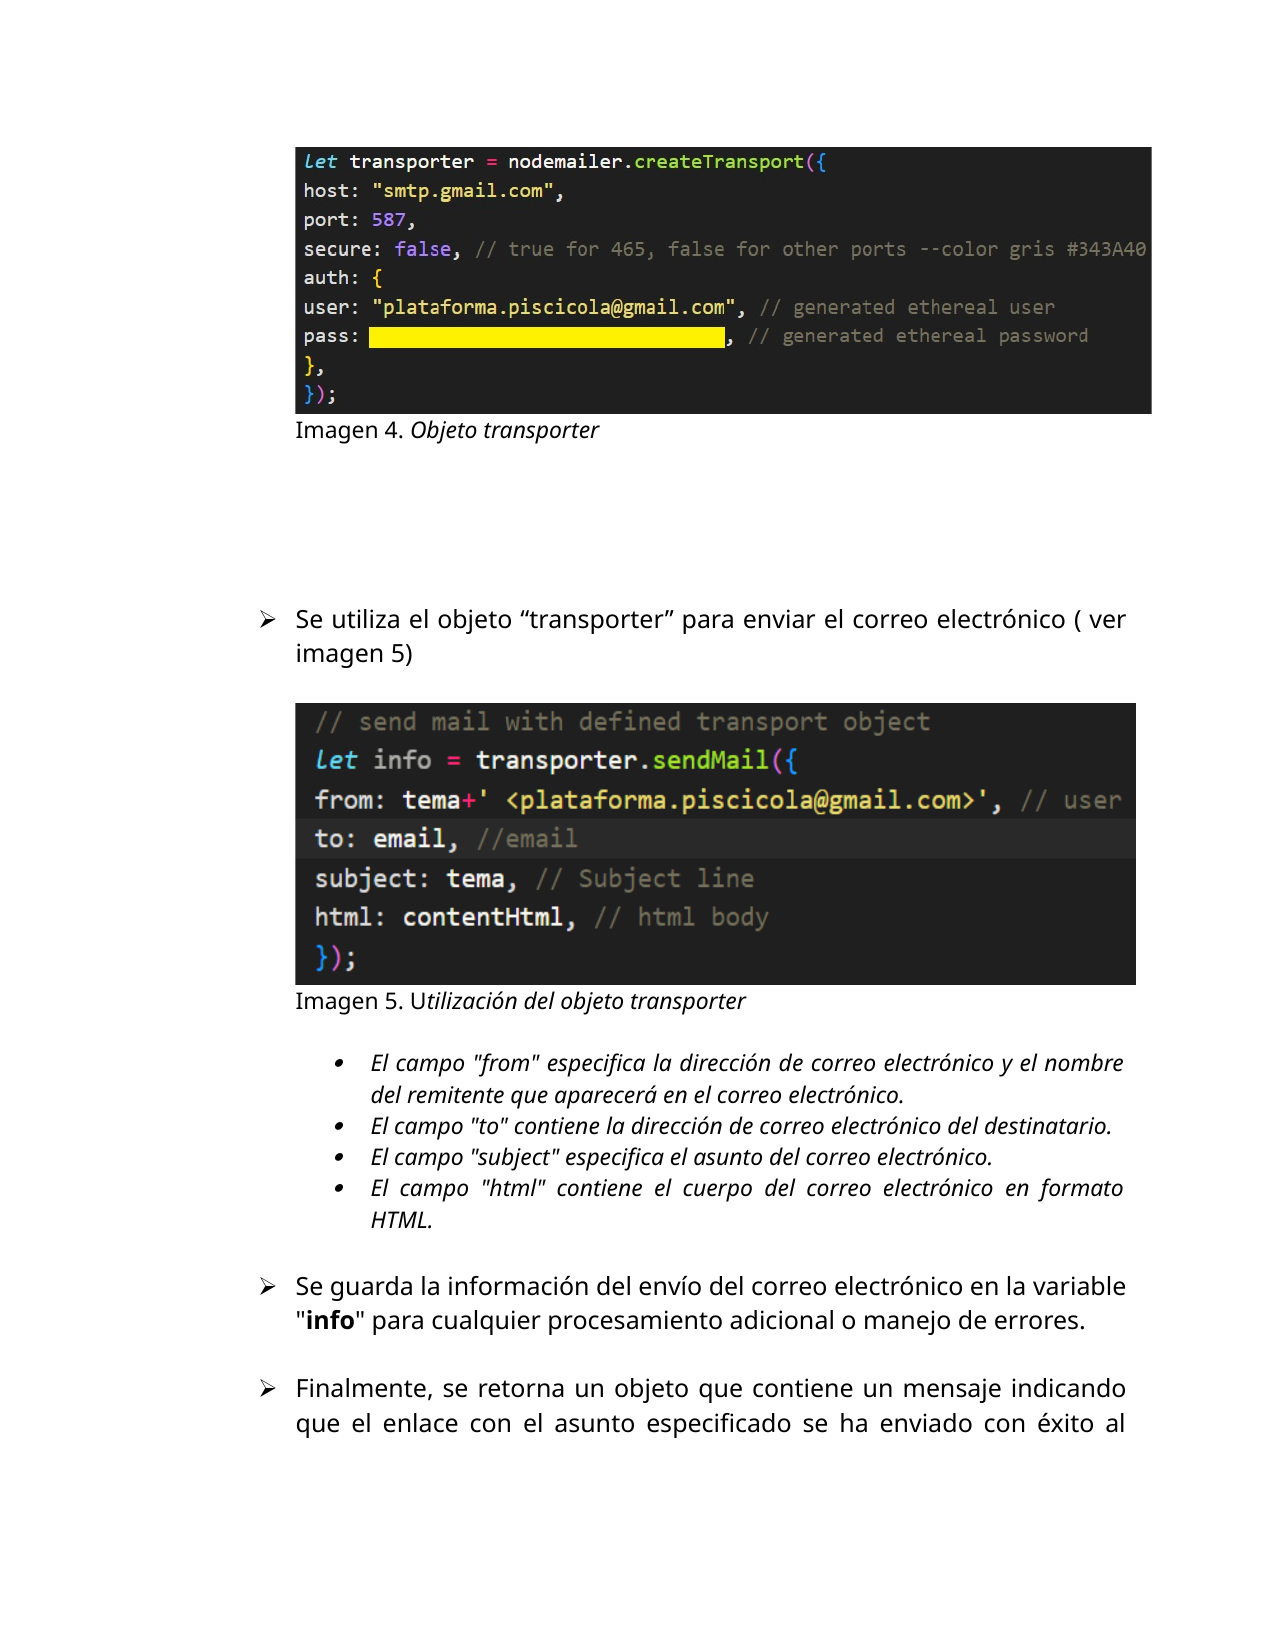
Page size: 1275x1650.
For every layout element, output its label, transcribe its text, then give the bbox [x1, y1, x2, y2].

list Se utiliza el objeto “transporter” para enviar el correo electrónico ( ver imagen 5) [258, 601, 1127, 669]
list El campo "subject" especifica el asunto del correo electrónico. [333, 1141, 1127, 1172]
picture [295, 147, 1152, 414]
list El campo "from" especifica la dirección de correo electrónico y el nombre del remitente que aparecerá en el correo electrónico. [333, 1047, 1127, 1110]
list El campo "html" contiene el cuerpo del correo electrónico en formato HTML. [333, 1172, 1127, 1235]
list Se guarda la información del envío del correo electrónico en la variable "info" para cualquier procesamiento adicional o manejo de errores. [258, 1269, 1127, 1337]
list Imagen 5. Utilización del objeto transporter [295, 985, 1127, 1016]
picture [295, 703, 1136, 985]
list Imagen 4. Objeto transporter [295, 414, 1127, 445]
list El campo "to" contiene la dirección de correo electrónico del destinatario. [333, 1110, 1127, 1141]
